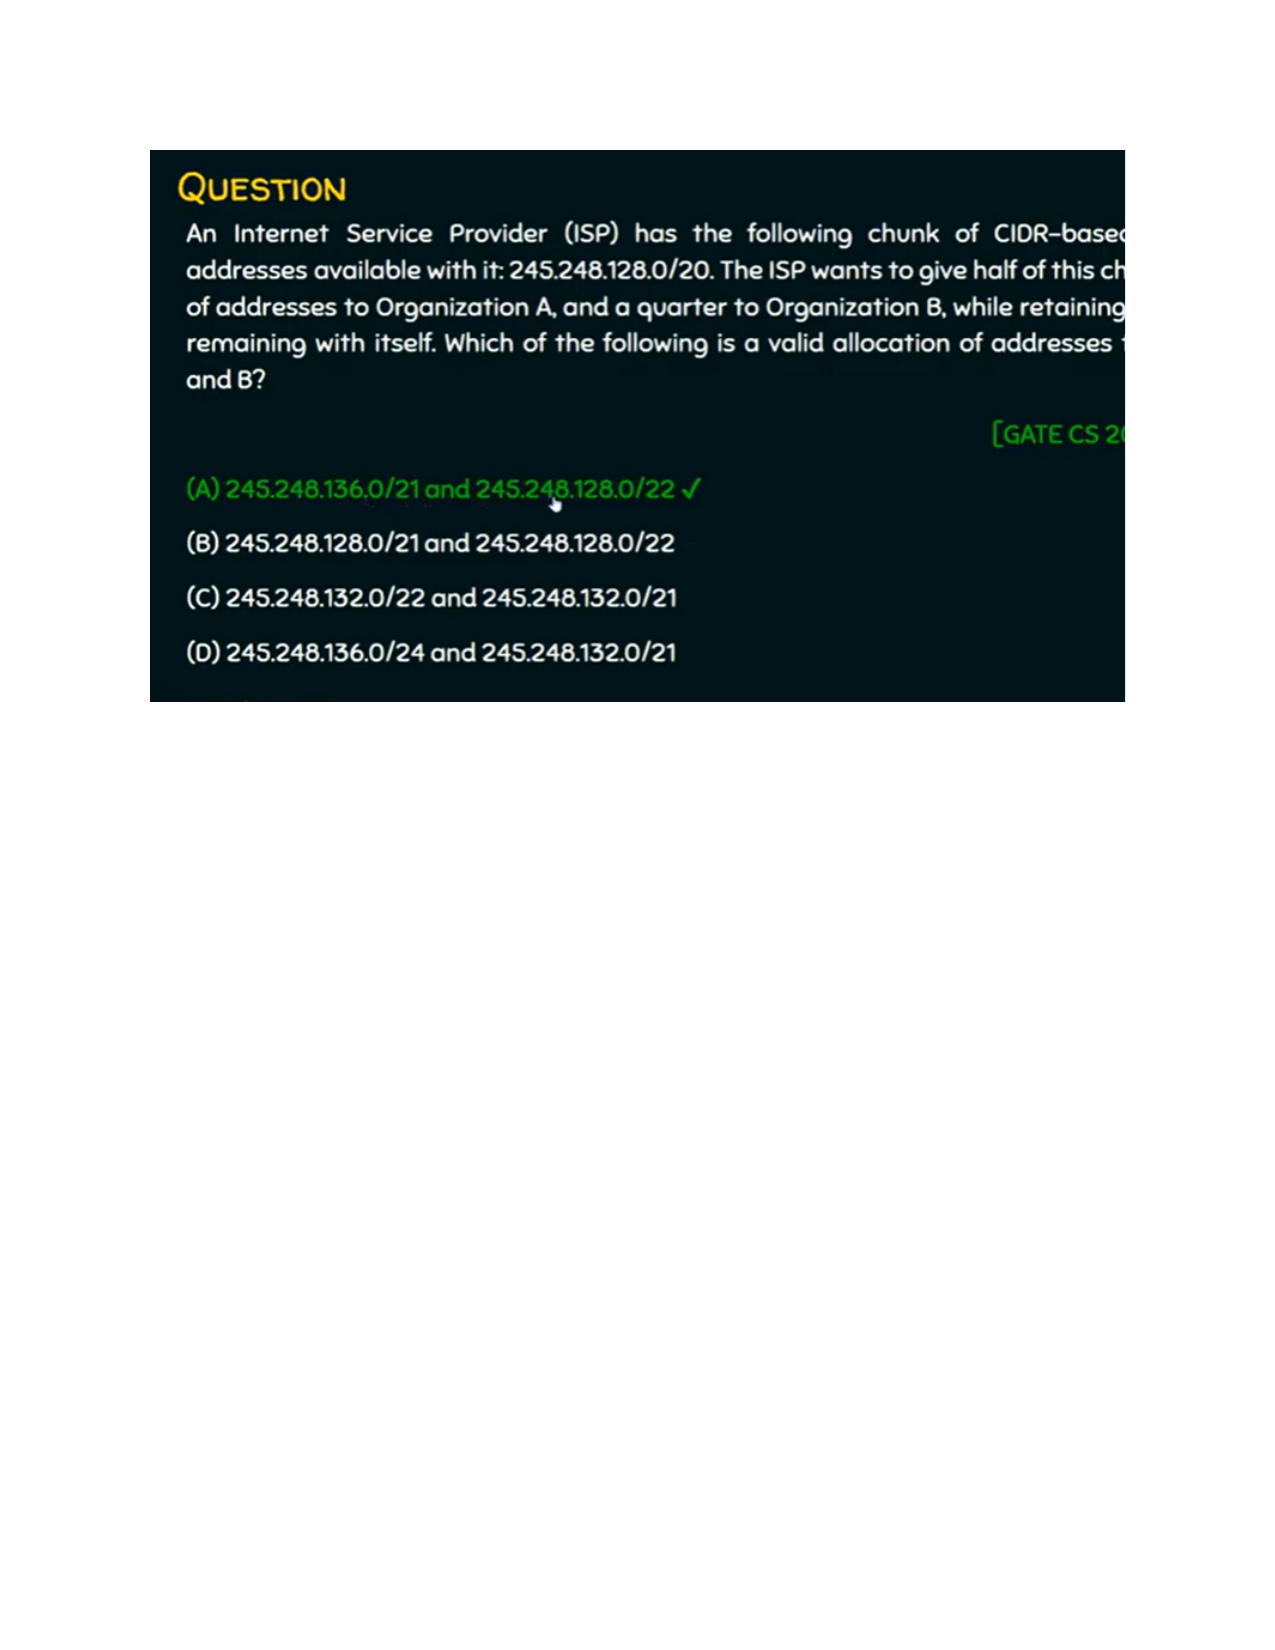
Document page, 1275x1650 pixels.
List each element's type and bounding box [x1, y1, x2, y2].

picture [150, 150, 1125, 702]
